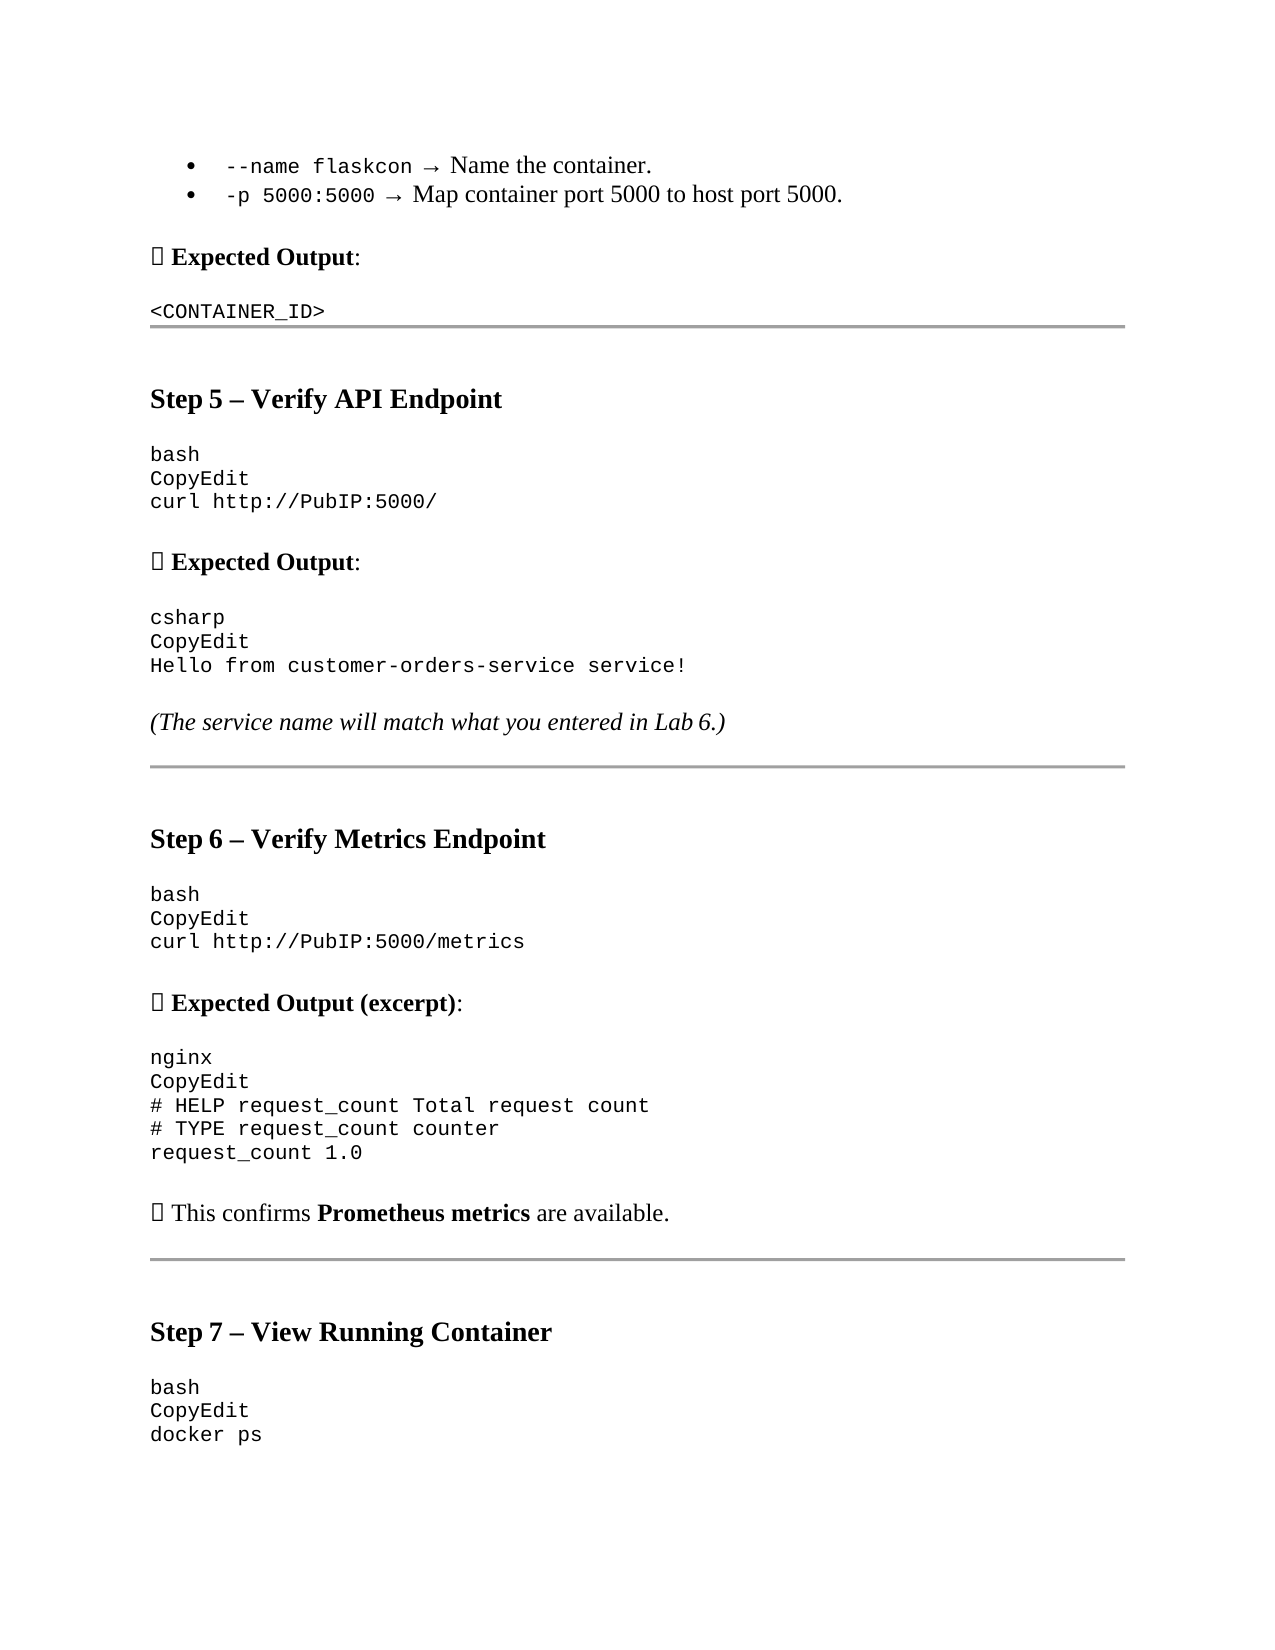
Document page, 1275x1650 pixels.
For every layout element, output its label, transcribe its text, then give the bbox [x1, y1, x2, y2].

text bash [150, 884, 1125, 908]
text request_count 1.0 [150, 1142, 1125, 1166]
text Step 7 – View Running Container [150, 1315, 1125, 1348]
text CopyEdit [150, 908, 1125, 931]
text # TYPE request_count counter [150, 1118, 1125, 1142]
text (The service name will match what you entered in Lab 6.) [150, 707, 1125, 736]
text 📌 This confirms Prometheus metrics are available. [150, 1195, 1125, 1229]
text csharp [150, 607, 1125, 631]
text ✅ Expected Output: [150, 544, 1125, 578]
text curl http://PubIP:5000/ [150, 491, 1125, 515]
text Step 6 – Verify Metrics Endpoint [150, 822, 1125, 855]
text Step 5 – Verify API Endpoint [150, 382, 1125, 415]
text ✅ Expected Output: [150, 238, 1125, 272]
list -p 5000:5000 → Map container port 5000 to host port 5000. [187, 179, 1125, 209]
text CopyEdit [150, 1071, 1125, 1095]
text <CONTAINER_ID> [150, 302, 1125, 325]
text nginx [150, 1047, 1125, 1071]
text docker ps [150, 1424, 1125, 1448]
text CopyEdit [150, 468, 1125, 491]
text bash [150, 444, 1125, 468]
text Hello from customer-orders-service service! [150, 654, 1125, 678]
text bash [150, 1377, 1125, 1400]
list --name flaskcon → Name the container. [187, 150, 1125, 179]
text curl http://PubIP:5000/metrics [150, 931, 1125, 955]
text # HELP request_count Total request count [150, 1095, 1125, 1118]
text CopyEdit [150, 1400, 1125, 1424]
text ✅ Expected Output (excerpt): [150, 984, 1125, 1018]
text CopyEdit [150, 631, 1125, 654]
